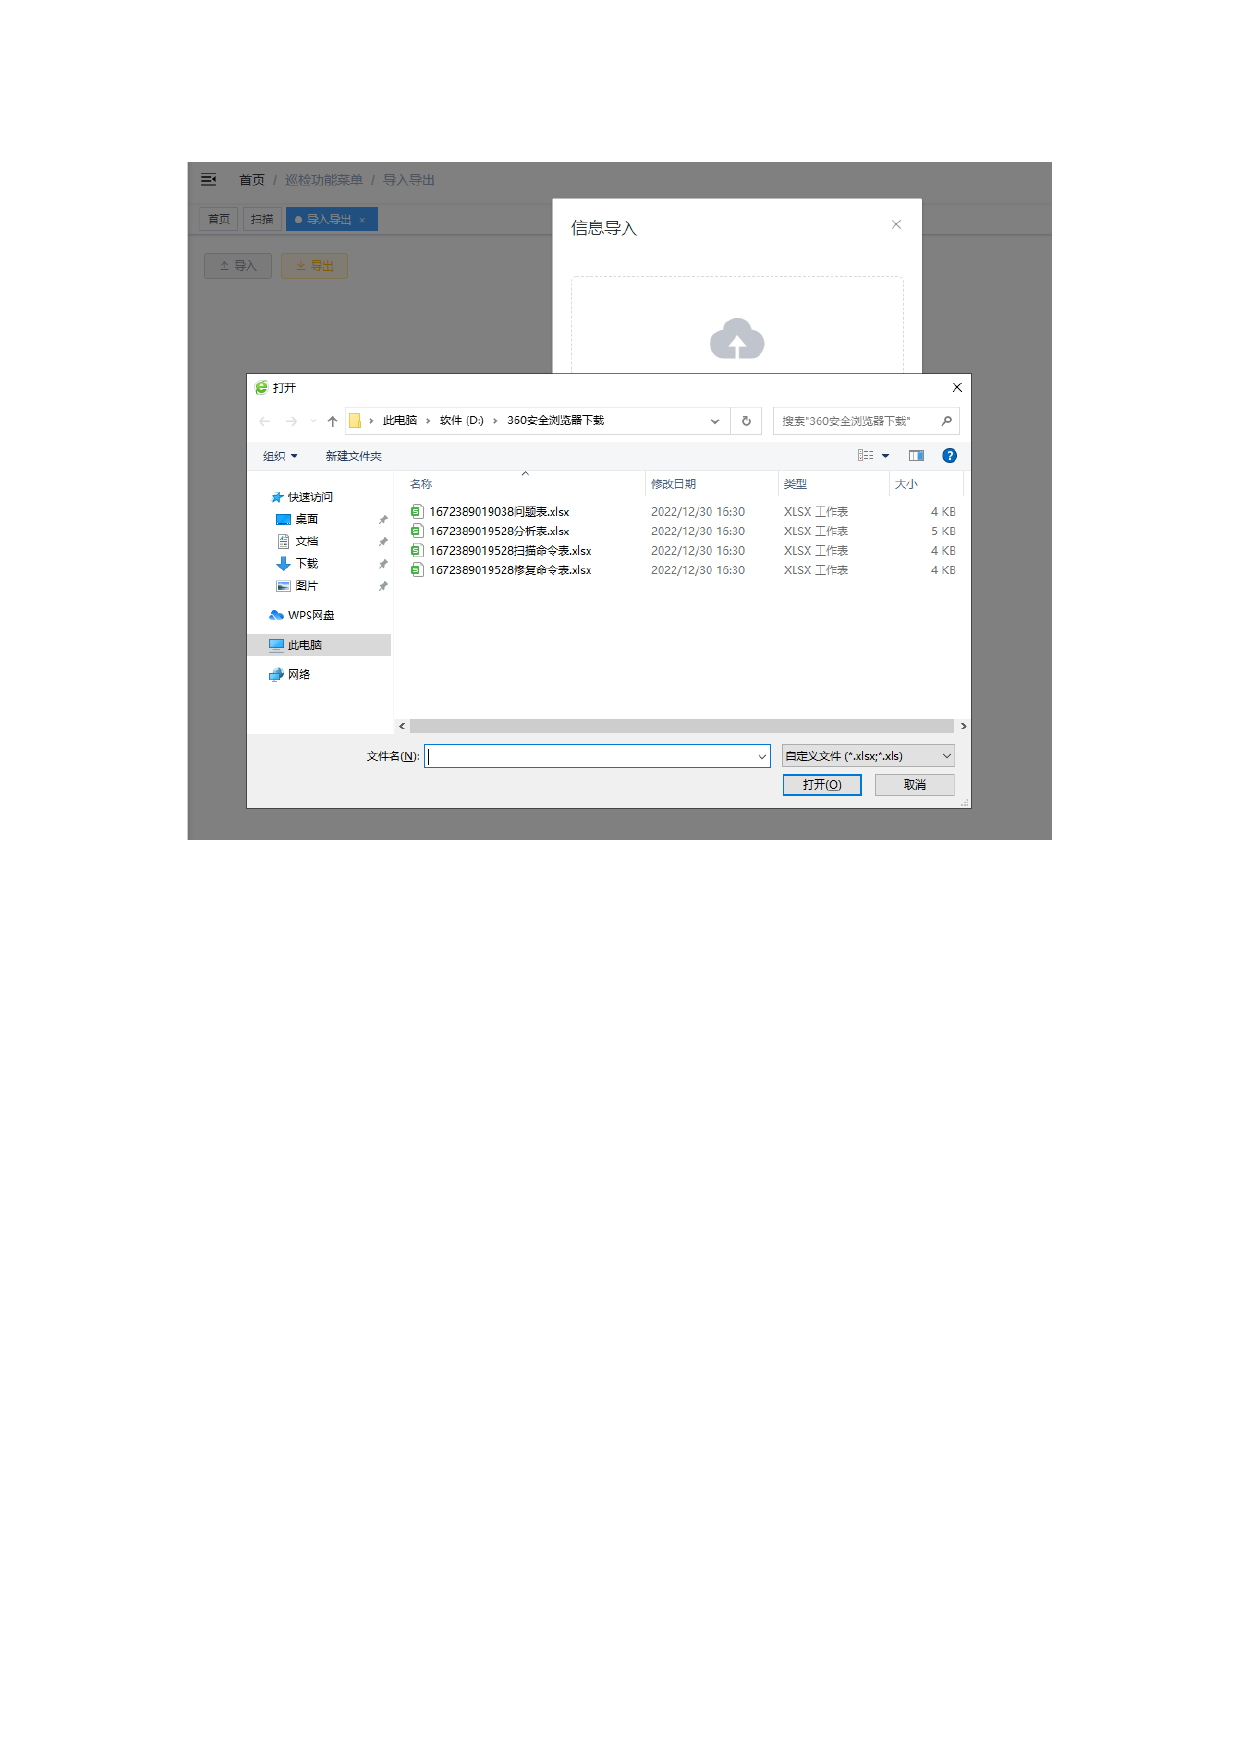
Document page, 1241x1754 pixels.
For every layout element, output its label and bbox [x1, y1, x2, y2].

picture [187, 162, 1052, 840]
